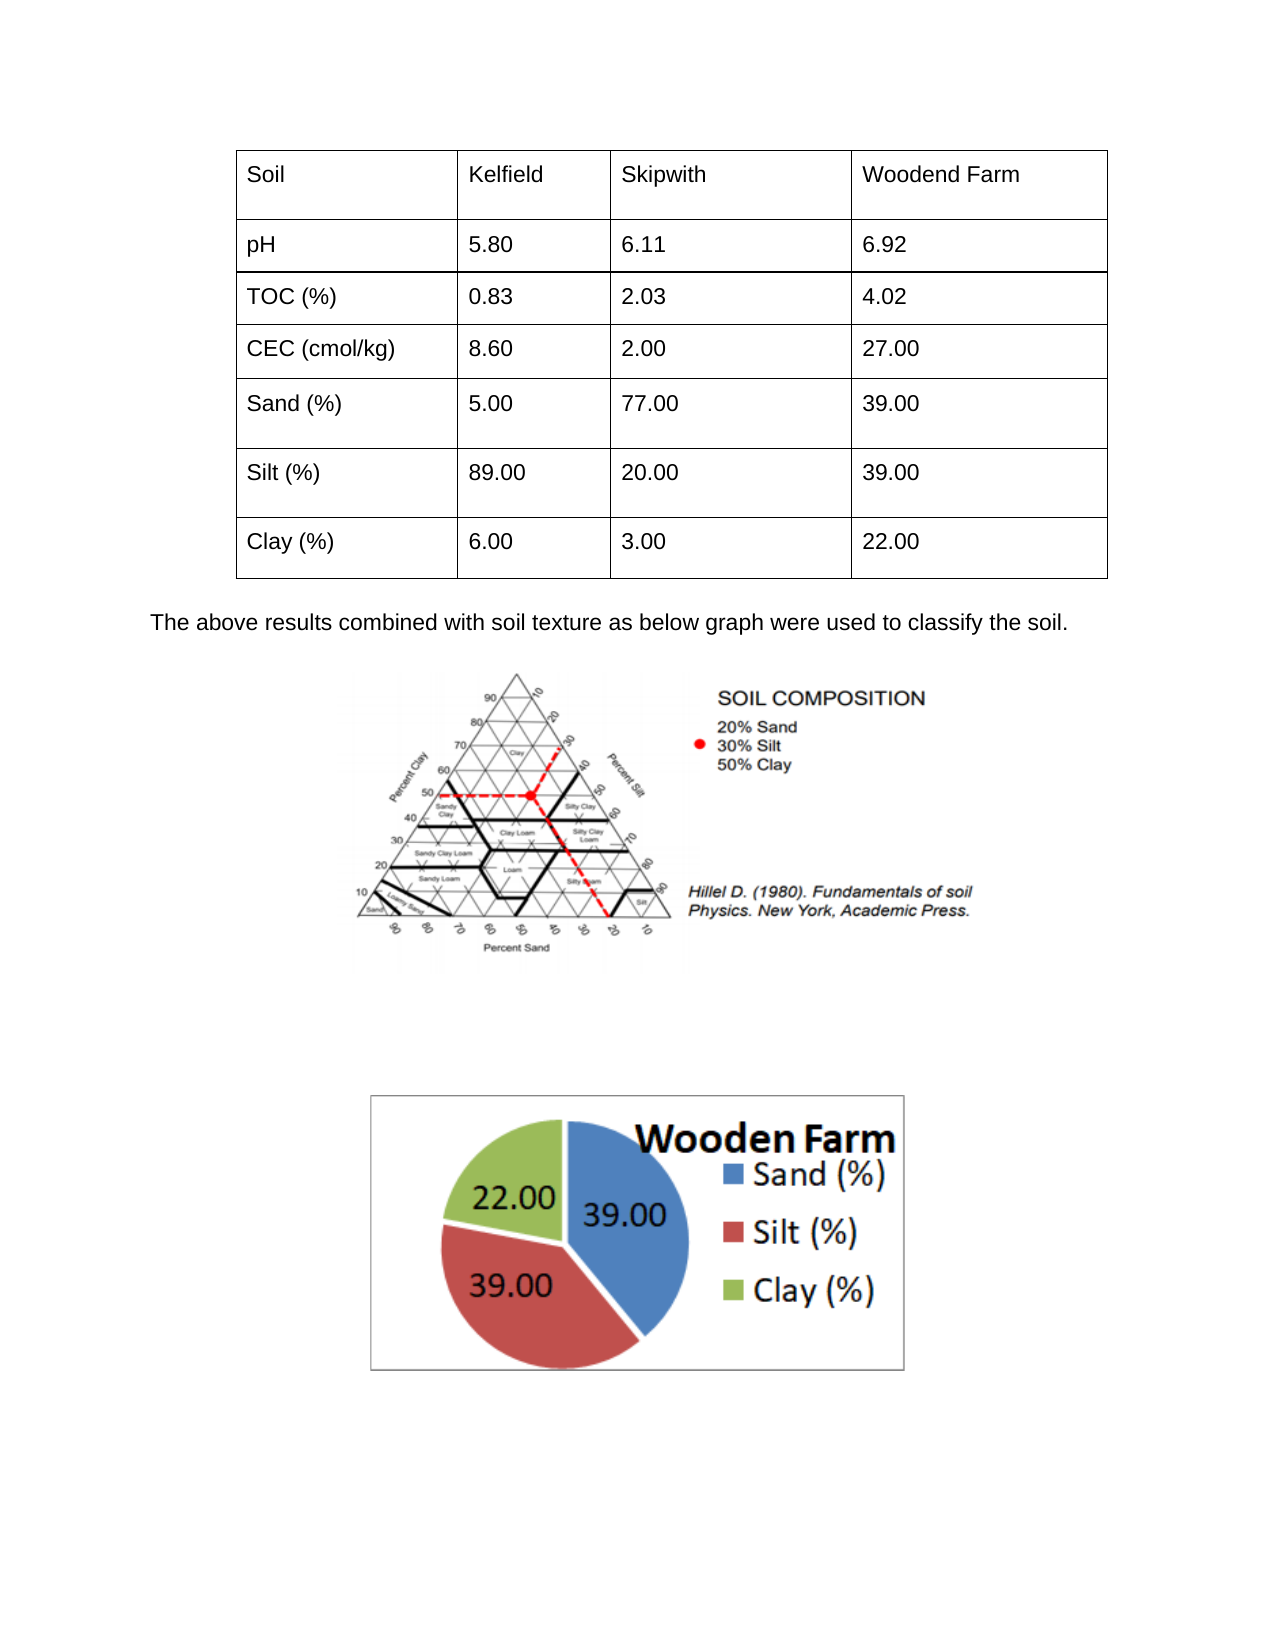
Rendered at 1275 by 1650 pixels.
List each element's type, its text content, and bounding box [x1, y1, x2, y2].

table_cell 2.03 [611, 273, 851, 323]
table_cell 6.00 [458, 518, 610, 578]
table_cell 27.00 [852, 325, 1107, 378]
table_cell CEC (cmol/kg) [237, 325, 457, 378]
table_cell 22.00 [852, 518, 1107, 578]
table_cell 6.11 [611, 220, 851, 271]
text The above results combined with soil texture as below graph were used to classify the soil. [150, 609, 1125, 635]
table_cell 0.83 [458, 273, 610, 323]
picture [370, 1095, 905, 1371]
table_cell TOC (%) [237, 273, 457, 323]
table_cell 3.00 [611, 518, 851, 578]
table_cell 39.00 [852, 449, 1107, 517]
table_cell 39.00 [852, 379, 1107, 447]
table_cell 2.00 [611, 325, 851, 378]
table_cell 77.00 [611, 379, 851, 447]
table_header Kelfield [458, 151, 610, 219]
table_cell Sand (%) [237, 379, 457, 447]
table_header Skipwith [611, 151, 851, 219]
table_cell pH [237, 220, 457, 271]
table_cell 5.80 [458, 220, 610, 271]
table_cell Clay (%) [237, 518, 457, 578]
table_cell 4.02 [852, 273, 1107, 323]
table_cell 8.60 [458, 325, 610, 378]
table_header Woodend Farm [852, 151, 1107, 219]
table_cell 5.00 [458, 379, 610, 447]
table_cell 20.00 [611, 449, 851, 517]
table_cell Silt (%) [237, 449, 457, 517]
picture [277, 672, 998, 1026]
table_cell 89.00 [458, 449, 610, 517]
table_cell 6.92 [852, 220, 1107, 271]
table_header Soil [237, 151, 457, 219]
